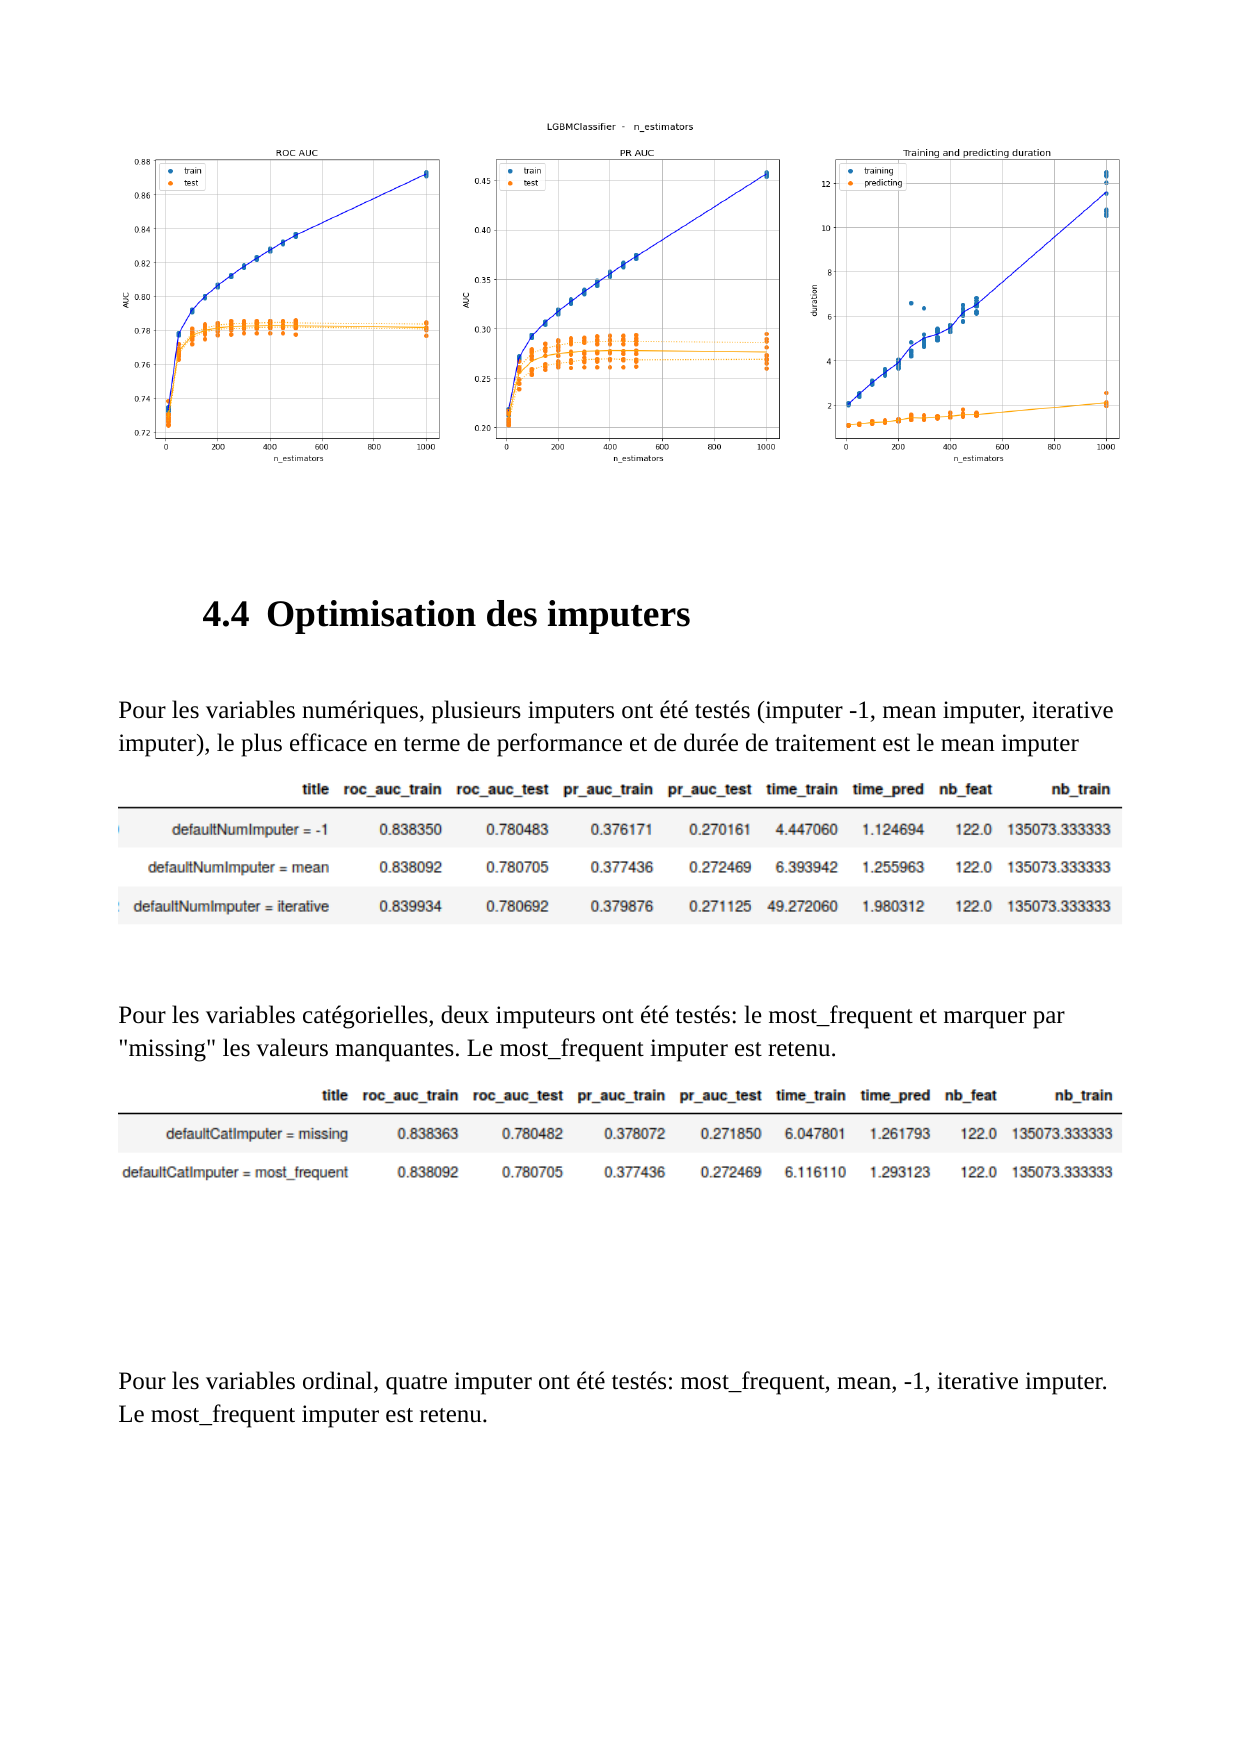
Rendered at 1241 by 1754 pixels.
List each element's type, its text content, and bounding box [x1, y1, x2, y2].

picture [118, 775, 1123, 930]
text Pour les variables catégorielles, deux imputeurs ont été testés: le most_frequent et marquer par "missing" les valeurs manquantes. Le most_frequent imputer est retenu. [118, 1000, 1122, 1062]
text Pour les variables numériques, plusieurs imputers ont été testés (imputer -1, mean imputer, iterative imputer), le plus efficace en terme de performance et de durée de traitement est le mean imputer [118, 695, 1122, 757]
picture [118, 118, 1123, 466]
picture [118, 1081, 1123, 1201]
subtitle Optimisation des imputers [193, 592, 1122, 635]
text Pour les variables ordinal, quatre imputer ont été testés: most_frequent, mean, -1, iterative imputer. Le most_frequent imputer est retenu. [118, 1366, 1122, 1428]
